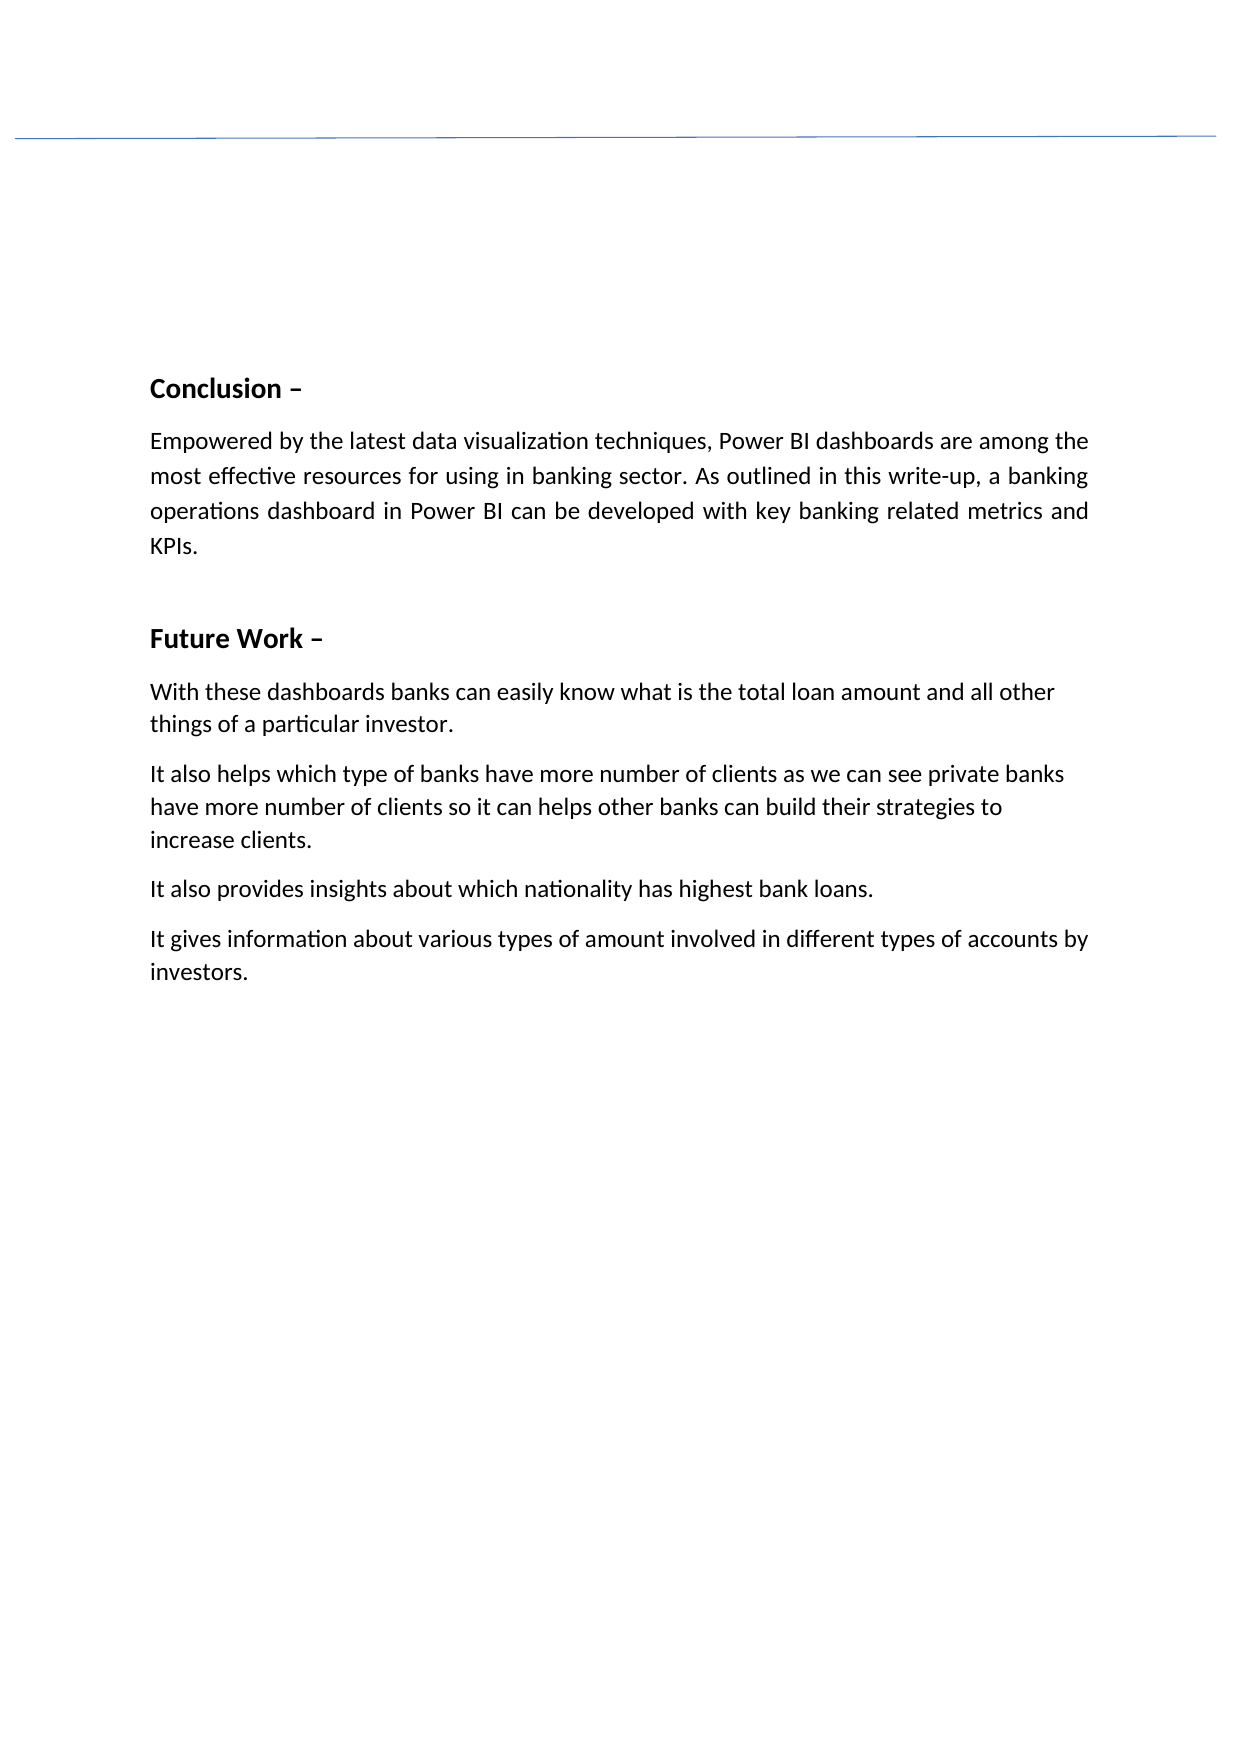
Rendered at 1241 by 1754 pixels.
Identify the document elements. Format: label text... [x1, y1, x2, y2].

text Empowered by the latest data visualization techniques, Power BI dashboards are among the most effective resources for using in banking sector. As outlined in this write-up, a banking operations dashboard in Power BI can be developed with key banking related metrics and KPIs. [150, 426, 1090, 561]
text Future Work – [150, 621, 1090, 656]
text It also provides insights about which nationality has highest bank loans. [150, 874, 1090, 904]
text Conclusion – [150, 370, 1090, 406]
text It gives information about various types of amount involved in different types of accounts by investors. [150, 923, 1090, 987]
text With these dashboards banks can easily know what is the total loan amount and all other things of a particular investor. [150, 676, 1090, 739]
text It also helps which type of banks have more number of clients as we can see private banks have more number of clients so it can helps other banks can build their strategies to increase clients. [150, 758, 1090, 854]
